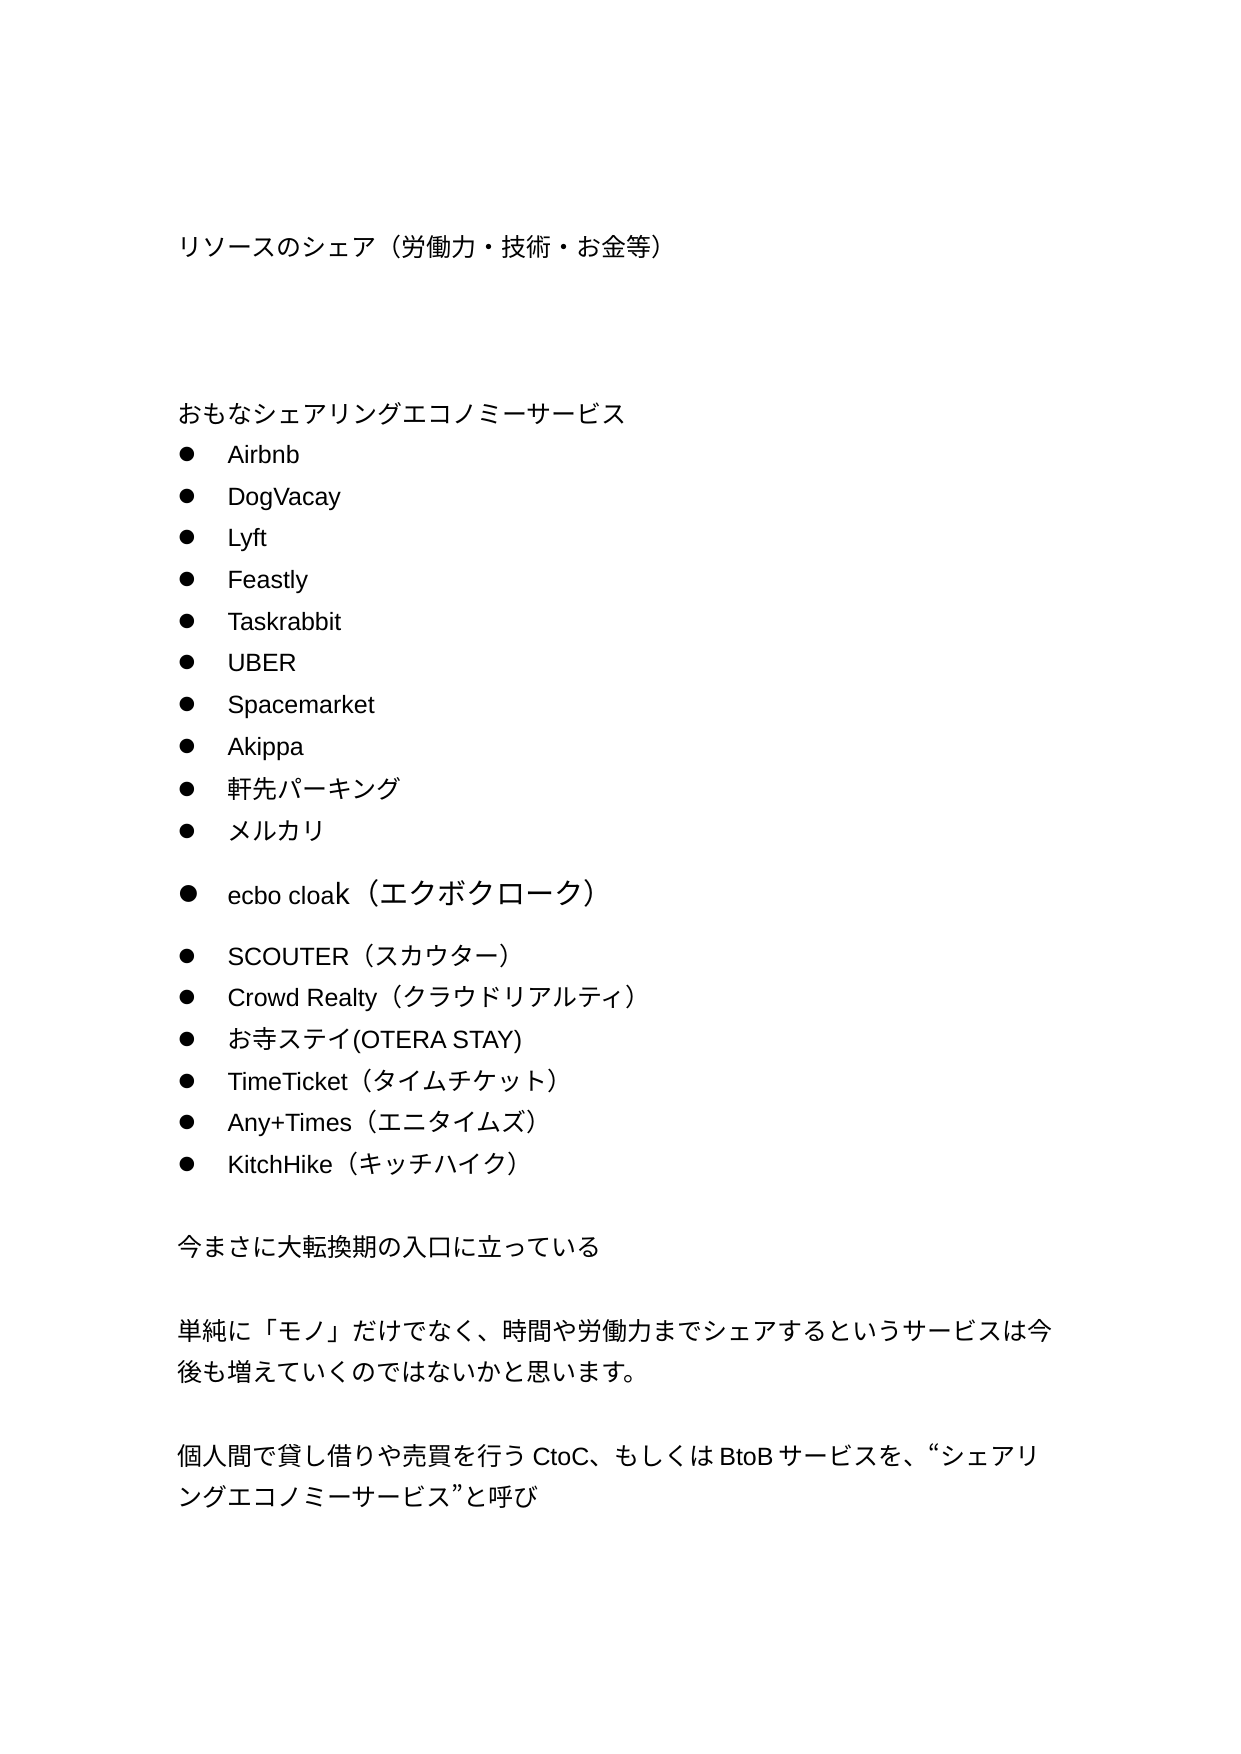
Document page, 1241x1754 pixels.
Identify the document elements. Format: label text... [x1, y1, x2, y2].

list KitchHike（キッチハイク） [177, 1142, 1063, 1183]
list 軒先パーキング [177, 767, 1063, 808]
list Spacemarket [177, 683, 1063, 725]
list Akippa [177, 725, 1063, 767]
list Crowd Realty（クラウドリアルティ） [177, 975, 1063, 1017]
text 個人間で貸し借りや売買を行うCtoC、もしくはBtoBサービスを、“シェアリングエコノミーサービス”と呼び [177, 1433, 1063, 1517]
list ecbo cloak（エクボクローク） [177, 850, 1063, 933]
list Feastly [177, 558, 1063, 600]
list SCOUTER（スカウター） [177, 933, 1063, 975]
text おもなシェアリングエコノミーサービス [177, 392, 1063, 433]
list Airbnb [177, 433, 1063, 475]
list Lyft [177, 517, 1063, 558]
text 今まさに大転換期の入口に立っている [177, 1225, 1063, 1267]
list UBER [177, 642, 1063, 683]
list Taskrabbit [177, 600, 1063, 642]
list TimeTicket（タイムチケット） [177, 1058, 1063, 1100]
list DogVacay [177, 475, 1063, 517]
list お寺ステイ(OTERA STAY) [177, 1017, 1063, 1058]
list Any+Times（エニタイムズ） [177, 1100, 1063, 1142]
list メルカリ [177, 808, 1063, 850]
text リソースのシェア（労働力・技術・お金等） [177, 225, 1063, 267]
text 単純に「モノ」だけでなく、時間や労働力までシェアするというサービスは今後も増えていくのではないかと思います。 [177, 1308, 1063, 1392]
